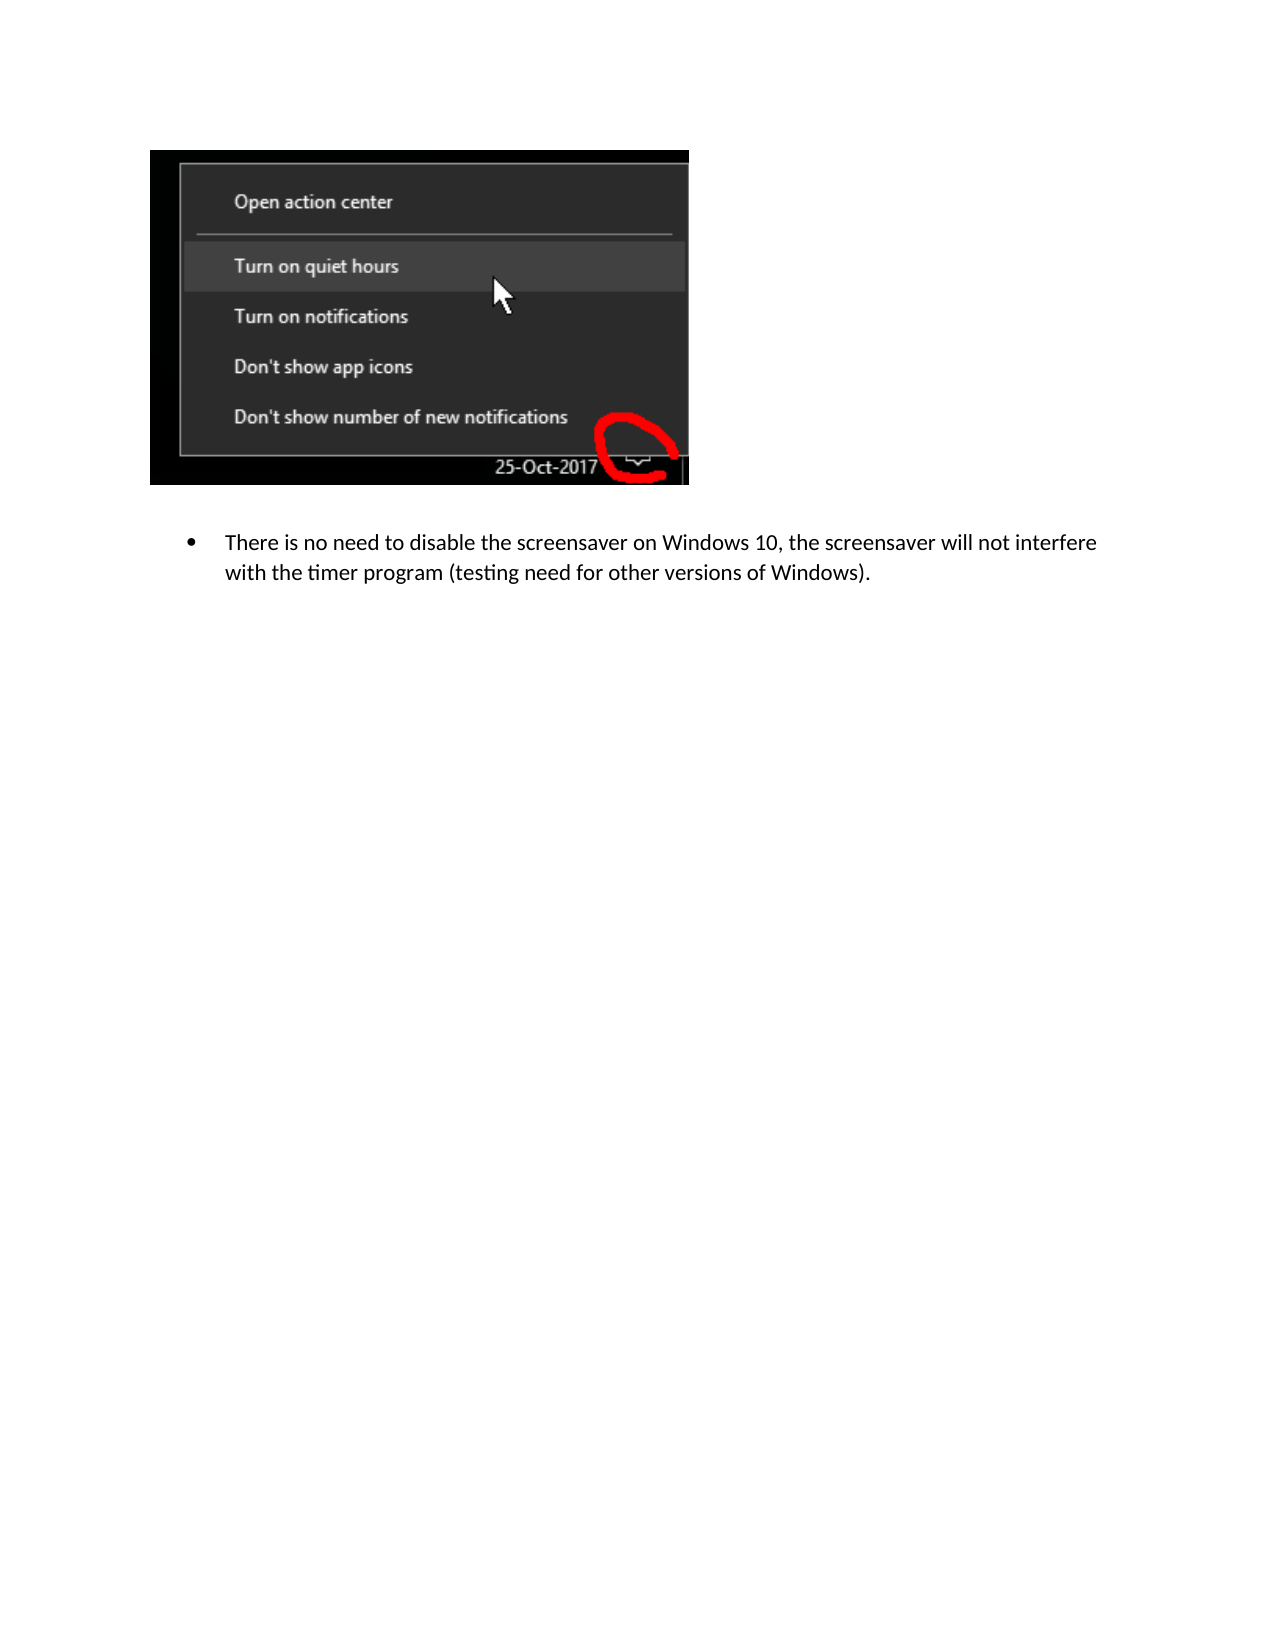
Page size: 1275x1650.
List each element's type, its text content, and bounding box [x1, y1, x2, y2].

picture [150, 150, 689, 485]
list There is no need to disable the screensaver on Windows 10, the screensaver will not interfere with the timer program (testing need for other versions of Windows). [187, 528, 1125, 586]
